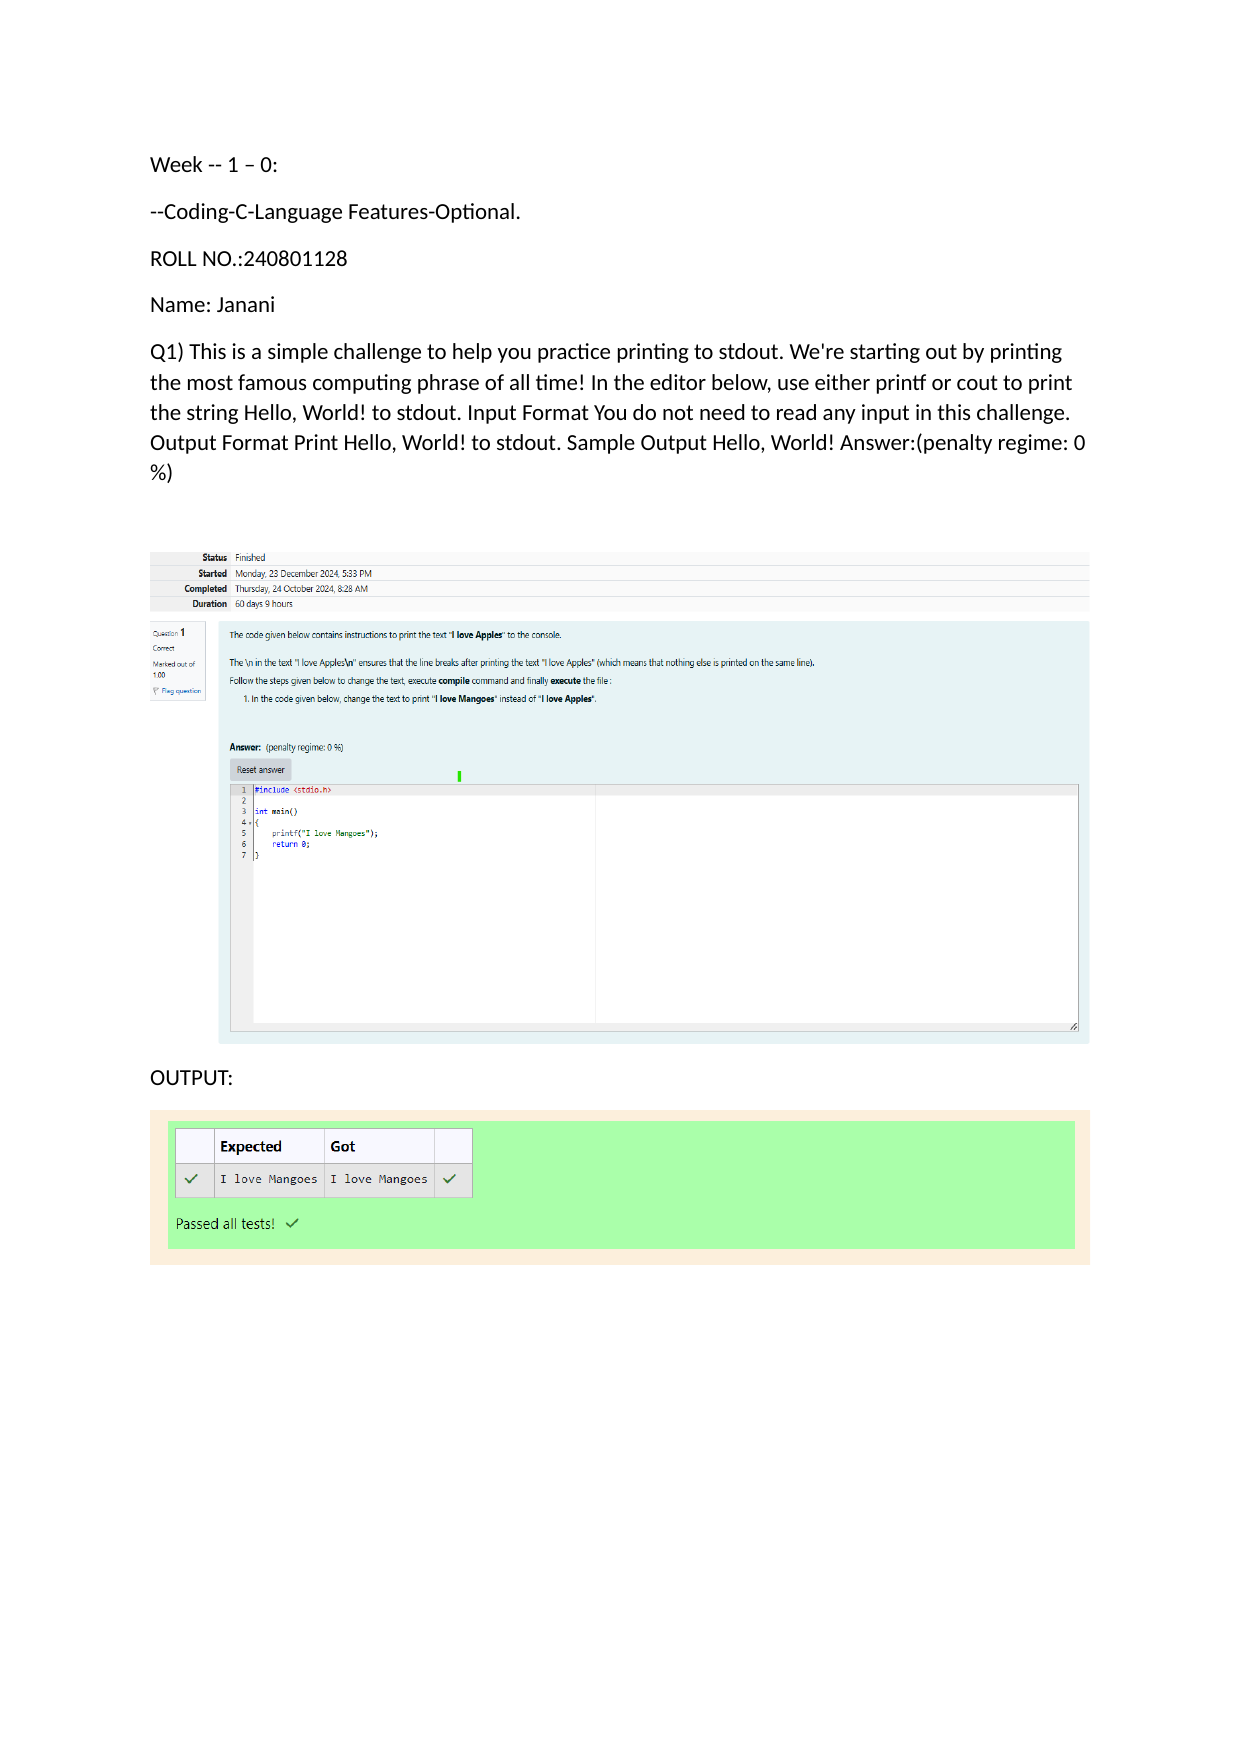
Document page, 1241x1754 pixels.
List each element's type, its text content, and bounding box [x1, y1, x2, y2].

text ROLL NO.:240801128 [150, 244, 1090, 272]
text OUTPUT: [150, 1063, 1090, 1091]
text Week -- 1 – 0: [150, 150, 1090, 178]
text Q1) This is a simple challenge to help you practice printing to stdout. We're starting out by printing the most famous computing phrase of all time! In the editor below, use either printf or cout to print the string Hello, World! to stdout. Input Format You do not need to read any input in this challenge. Output Format Print Hello, World! to stdout. Sample Output Hello, World! Answer:(penalty regime: 0 %) [150, 337, 1090, 486]
text --Coding-C-Language Features-Optional. [150, 197, 1090, 225]
picture [150, 1110, 1091, 1265]
text Name: Janani [150, 291, 1090, 319]
picture [150, 552, 1091, 1045]
